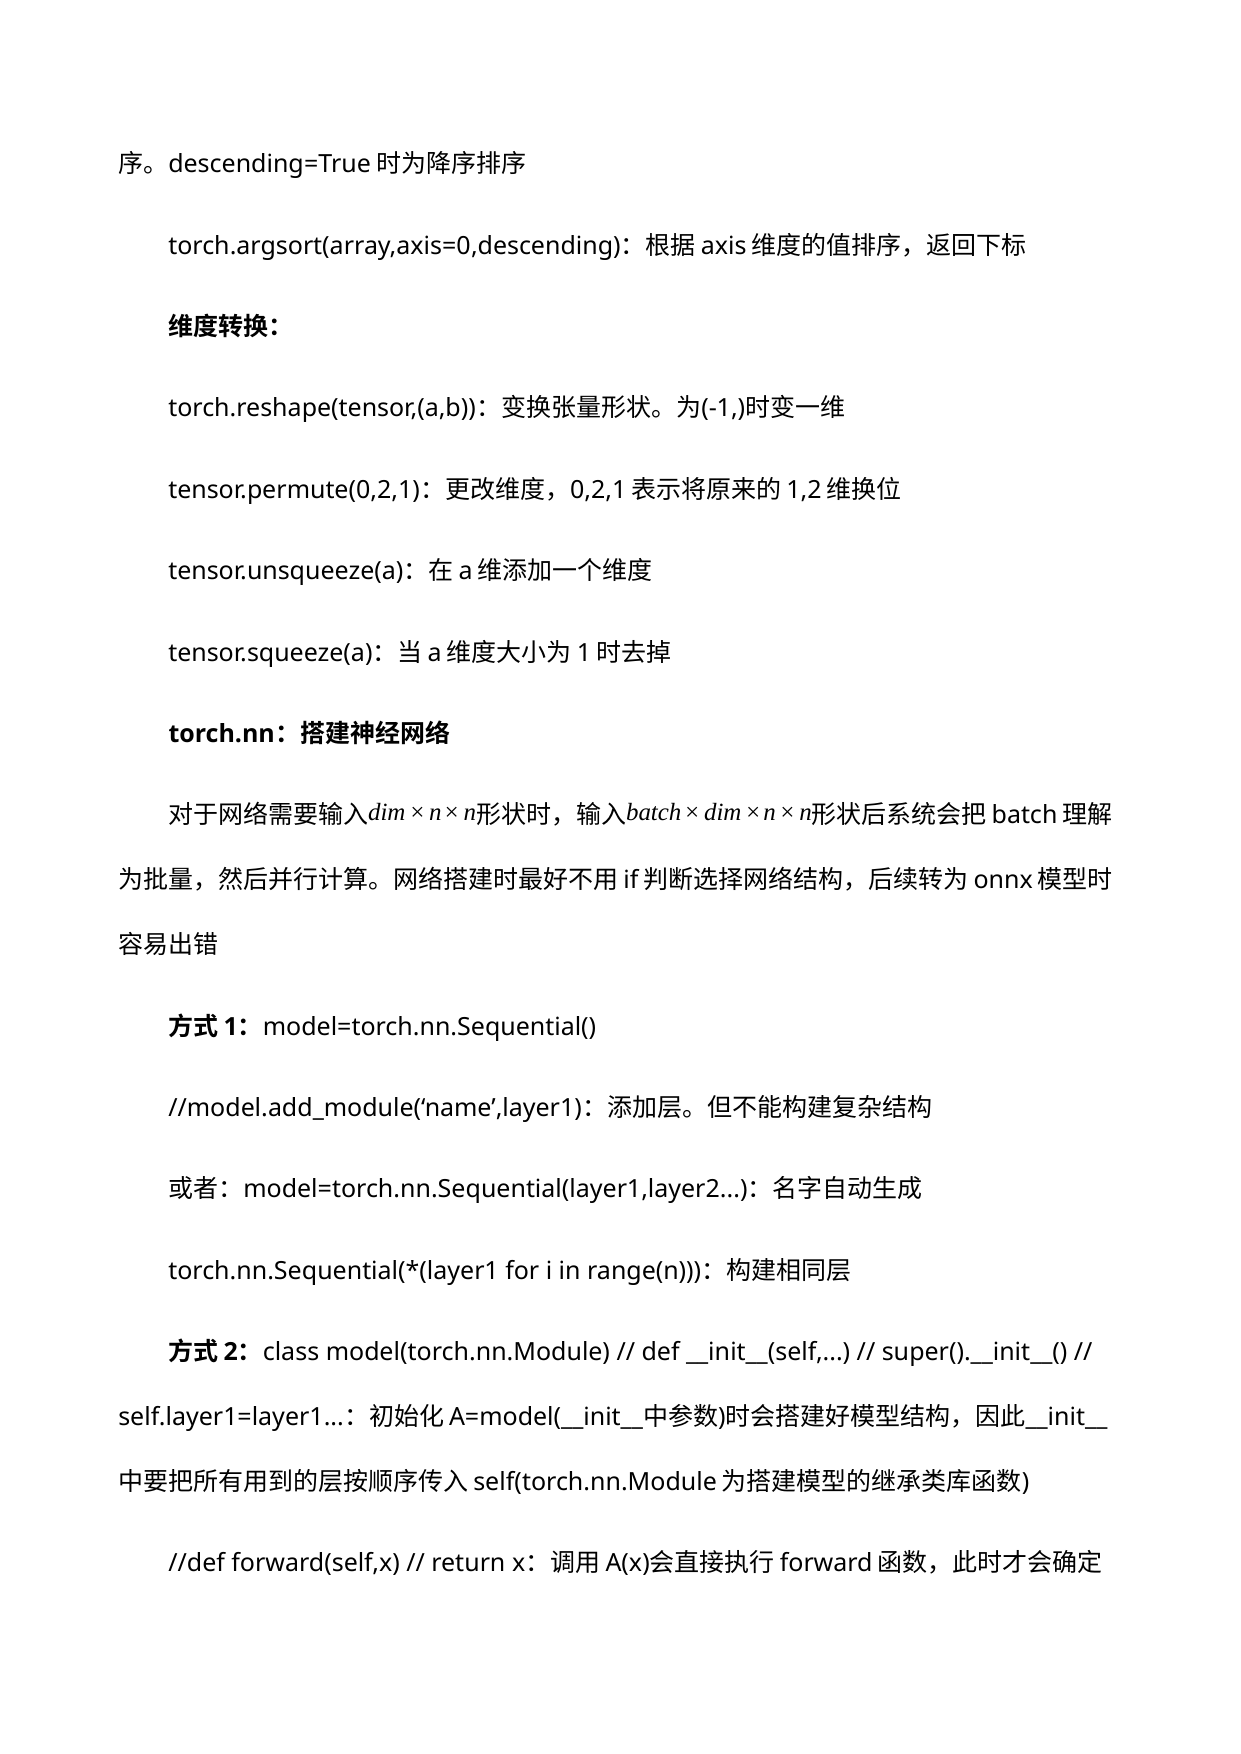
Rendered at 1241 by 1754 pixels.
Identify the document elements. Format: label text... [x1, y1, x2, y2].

text 维度转换： [118, 292, 1122, 357]
text torch.nn.Sequential(*(layer1 for i in range(n)))：构建相同层 [118, 1236, 1122, 1301]
text //def forward(self,x) // return x：调用A(x)会直接执行forward函数，此时才会确定模型内部的连接方式。对于复杂的网络定义多个类模块嵌套，类中可以使用Sequential函数。forward中用if可能导致onnx导出失败 [118, 1528, 1122, 1593]
text torch.sort(array,axis=0,descending=False)：根据axis维度的值排序。descending=True时为降序排序 [118, 129, 1122, 194]
text 方式1：model=torch.nn.Sequential() [118, 992, 1122, 1057]
text tensor.permute(0,2,1)：更改维度，0,2,1表示将原来的1,2维换位 [118, 455, 1122, 520]
text 对于网络需要输入形状时，输入形状后系统会把batch理解为批量，然后并行计算。网络搭建时最好不用if判断选择网络结构，后续转为onnx模型时容易出错 [118, 780, 1122, 975]
text torch.reshape(tensor,(a,b))：变换张量形状。为(-1,)时变一维 [118, 373, 1122, 438]
text torch.argsort(array,axis=0,descending)：根据axis维度的值排序，返回下标 [118, 211, 1122, 276]
text //model.add_module(‘name’,layer1)：添加层。但不能构建复杂结构 [118, 1073, 1122, 1138]
text tensor.unsqueeze(a)：在a维添加一个维度 [118, 536, 1122, 601]
text 或者：model=torch.nn.Sequential(layer1,layer2...)：名字自动生成 [118, 1154, 1122, 1219]
text tensor.squeeze(a)：当a维度大小为1时去掉 [118, 618, 1122, 683]
list torch.nn：搭建神经网络 [118, 699, 1122, 764]
